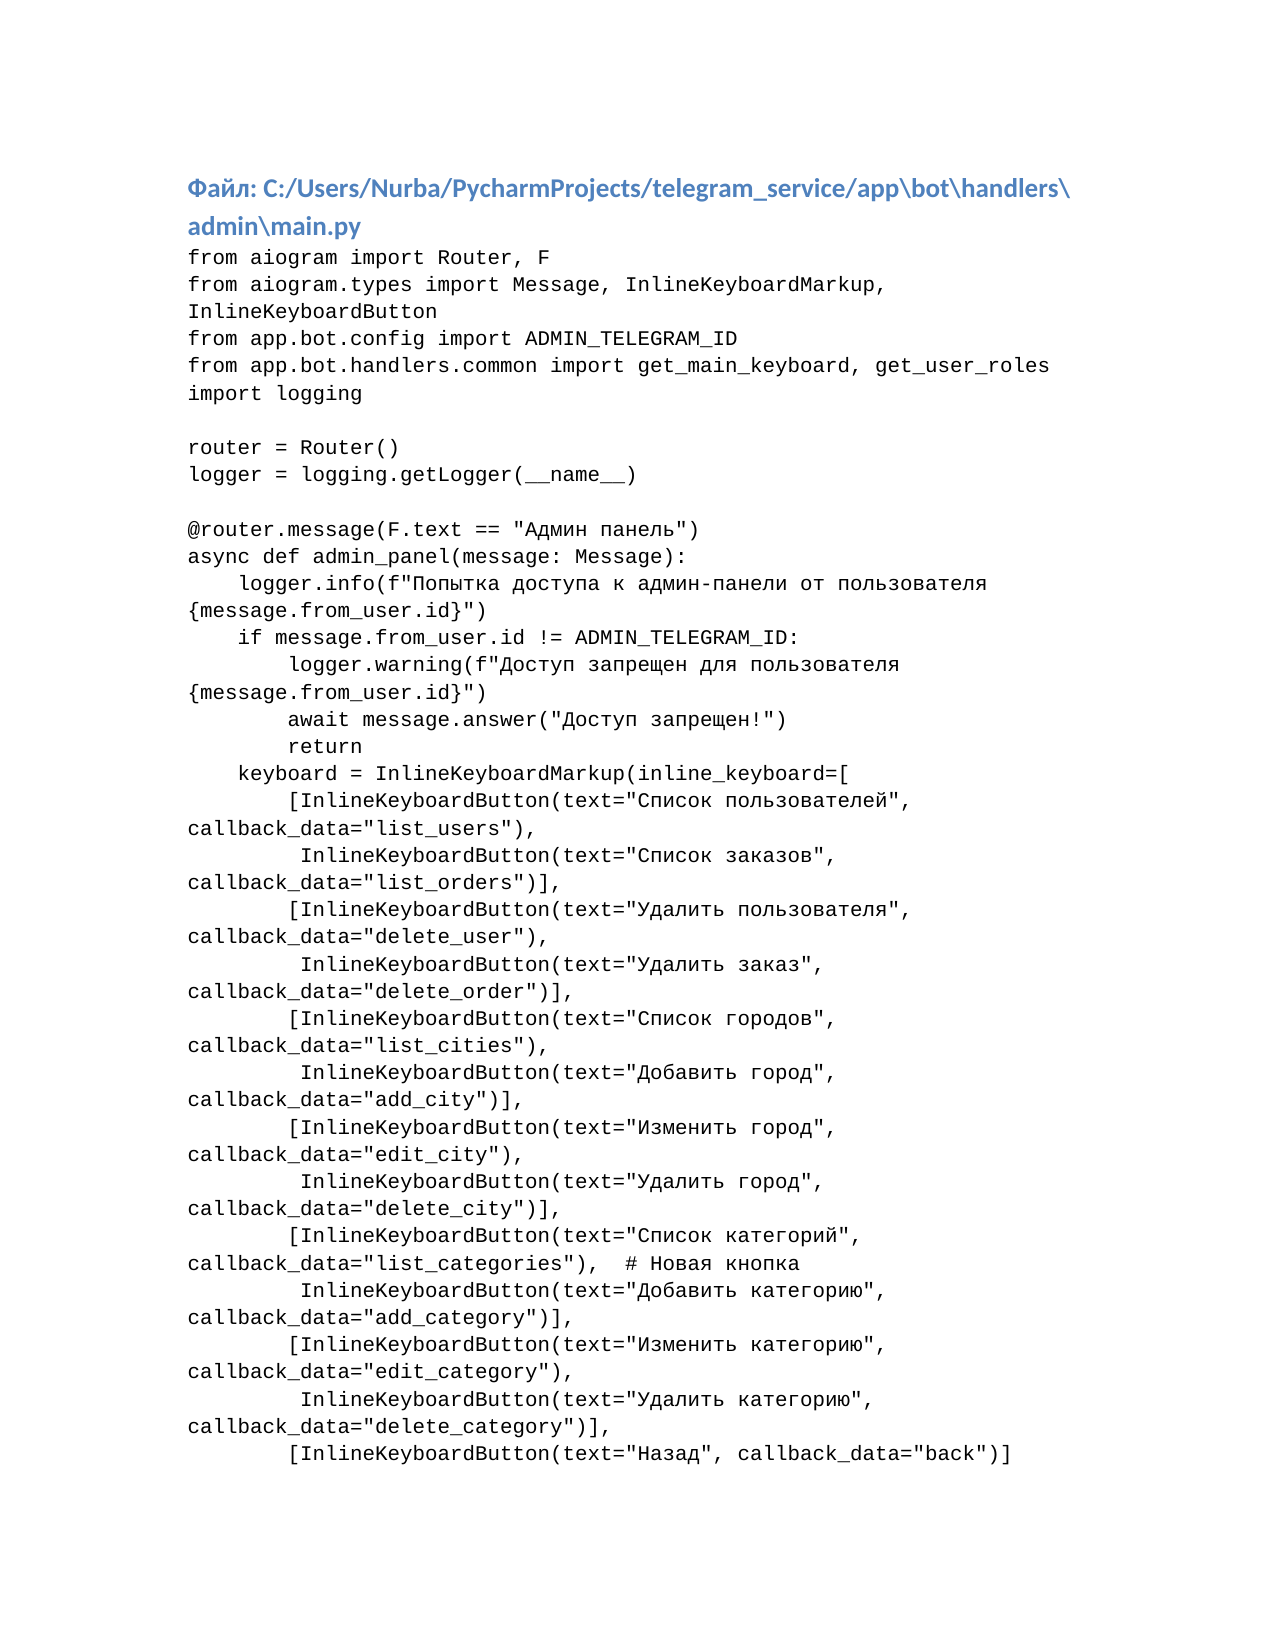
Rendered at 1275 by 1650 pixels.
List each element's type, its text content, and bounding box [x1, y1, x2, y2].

subtitle Файл: C:/Users/Nurba/PycharmProjects/telegram_service/app\bot\handlers\admin\main.py [187, 171, 1087, 242]
